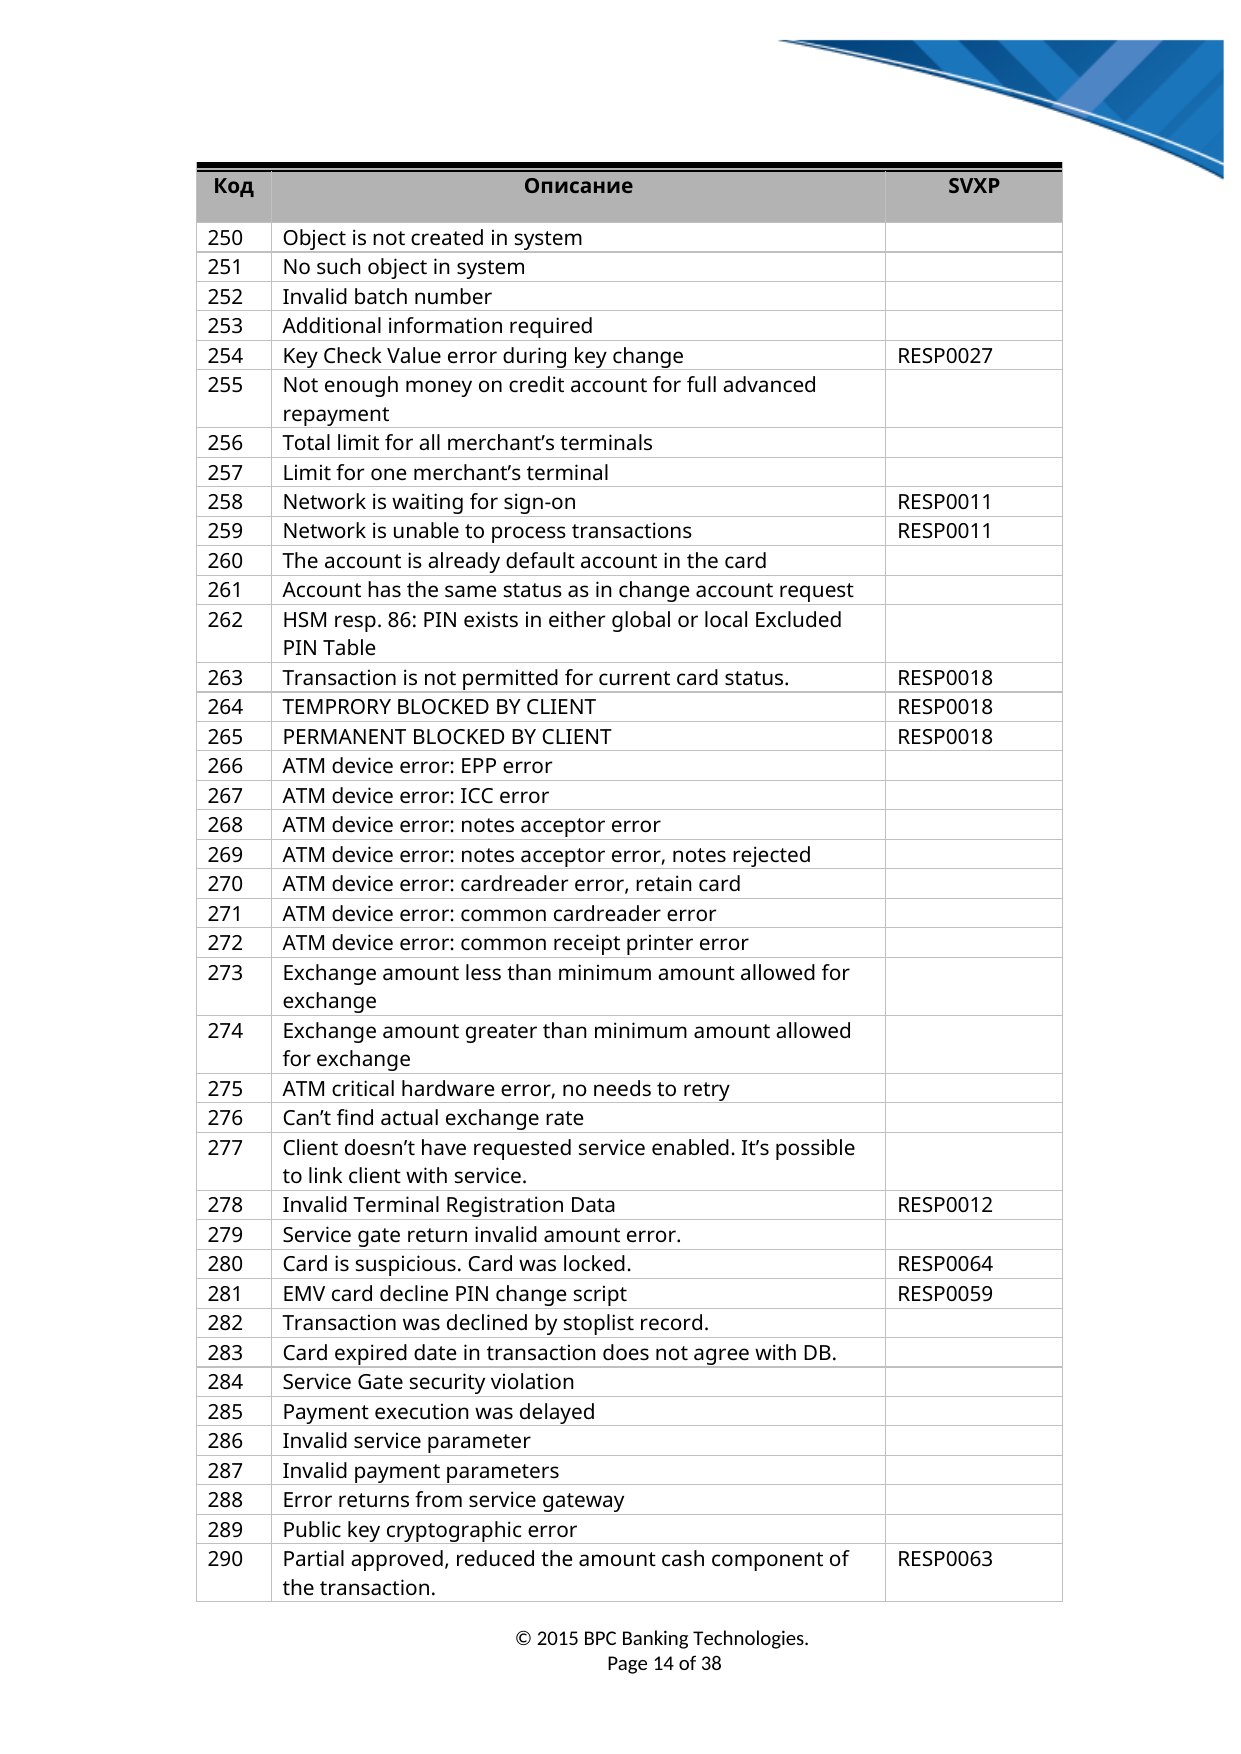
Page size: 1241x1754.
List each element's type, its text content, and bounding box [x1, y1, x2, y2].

table_cell 270 [197, 869, 271, 898]
table_cell 284 [197, 1368, 271, 1396]
table_cell Network is unable to process transactions [272, 517, 885, 545]
table_cell ATM device error: ICC error [272, 781, 885, 809]
table_cell RESP0018 [886, 663, 1062, 691]
table_cell 263 [197, 663, 271, 691]
table_cell ATM device error: notes acceptor error [272, 810, 885, 839]
table_cell Transaction was declined by stoplist record. [272, 1309, 885, 1337]
table_cell 255 [197, 370, 271, 427]
table_cell [886, 928, 1062, 957]
table_cell Invalid batch number [272, 282, 885, 310]
table_cell [886, 840, 1062, 868]
table_cell 259 [197, 517, 271, 545]
table_cell Limit for one merchant’s terminal [272, 458, 885, 486]
table_cell [886, 546, 1062, 574]
table_header SVXP [886, 172, 1062, 222]
table_cell [886, 1133, 1062, 1189]
table_cell [886, 958, 1062, 1015]
table_cell RESP0011 [886, 517, 1062, 545]
table_cell [886, 869, 1062, 898]
table_cell 272 [197, 928, 271, 957]
table_cell RESP0012 [886, 1191, 1062, 1219]
table_cell Network is waiting for sign-on [272, 487, 885, 516]
table_cell RESP0018 [886, 693, 1062, 721]
table_header Описание [272, 172, 885, 222]
table_cell [886, 370, 1062, 427]
table_cell PERMANENT BLOCKED BY CLIENT [272, 722, 885, 750]
table_cell Service gate return invalid amount error. [272, 1220, 885, 1248]
table_cell Exchange amount less than minimum amount allowed for exchange [272, 958, 885, 1015]
table_cell EMV card decline PIN change script [272, 1279, 885, 1307]
table_cell [886, 751, 1062, 780]
table_cell [886, 1103, 1062, 1132]
table_cell 257 [197, 458, 271, 486]
table_cell [886, 1368, 1062, 1396]
table_cell [886, 810, 1062, 839]
table_cell Object is not created in system [272, 223, 885, 251]
table_cell [886, 899, 1062, 927]
table_cell 288 [197, 1485, 271, 1514]
table_cell HSM resp. 86: PIN exists in either global or local Excluded PIN Table [272, 605, 885, 662]
table_cell [886, 253, 1062, 281]
table_cell 276 [197, 1103, 271, 1132]
table_cell 280 [197, 1250, 271, 1278]
table_cell Client doesn’t have requested service enabled. It’s possible to link client with service. [272, 1133, 885, 1189]
table_cell Transaction is not permitted for current card status. [272, 663, 885, 691]
table_cell 250 [197, 223, 271, 251]
table_cell 252 [197, 282, 271, 310]
table_cell 260 [197, 546, 271, 574]
table_cell 261 [197, 576, 271, 604]
table_cell Invalid payment parameters [272, 1456, 885, 1484]
table_cell [886, 605, 1062, 662]
table_cell 282 [197, 1309, 271, 1337]
table_cell [886, 1397, 1062, 1425]
table_cell [886, 1309, 1062, 1337]
table_cell 287 [197, 1456, 271, 1484]
table_cell RESP0027 [886, 341, 1062, 369]
table_cell Service Gate security violation [272, 1368, 885, 1396]
table_cell 278 [197, 1191, 271, 1219]
table_cell Not enough money on credit account for full advanced repayment [272, 370, 885, 427]
table_cell 275 [197, 1074, 271, 1102]
table_cell Public key cryptographic error [272, 1515, 885, 1543]
table_header Код [197, 172, 271, 222]
table_cell RESP0059 [886, 1279, 1062, 1307]
table_cell 279 [197, 1220, 271, 1248]
table_cell 273 [197, 958, 271, 1015]
table_cell RESP0064 [886, 1250, 1062, 1278]
table_cell Invalid service parameter [272, 1426, 885, 1455]
table_cell [886, 311, 1062, 340]
table_cell [886, 1485, 1062, 1514]
table_cell ATM device error: cardreader error, retain card [272, 869, 885, 898]
table_cell Account has the same status as in change account request [272, 576, 885, 604]
table_cell 253 [197, 311, 271, 340]
table_cell [886, 1338, 1062, 1366]
table_cell 265 [197, 722, 271, 750]
table_cell ATM device error: common cardreader error [272, 899, 885, 927]
table_cell 267 [197, 781, 271, 809]
table_cell [886, 1426, 1062, 1455]
table_cell [886, 223, 1062, 251]
table_cell Total limit for all merchant’s terminals [272, 428, 885, 457]
table_cell 274 [197, 1016, 271, 1073]
table_cell [886, 576, 1062, 604]
table_cell 262 [197, 605, 271, 662]
table_cell Card expired date in transaction does not agree with DB. [272, 1338, 885, 1366]
table_cell 289 [197, 1515, 271, 1543]
table_cell Invalid Terminal Registration Data [272, 1191, 885, 1219]
table_cell [886, 458, 1062, 486]
table_cell [886, 1515, 1062, 1543]
table_cell 269 [197, 840, 271, 868]
table_cell 285 [197, 1397, 271, 1425]
table_cell Card is suspicious. Card was locked. [272, 1250, 885, 1278]
table_cell 254 [197, 341, 271, 369]
table_cell Payment execution was delayed [272, 1397, 885, 1425]
table_cell [886, 1016, 1062, 1073]
table_cell [886, 1074, 1062, 1102]
table_cell 271 [197, 899, 271, 927]
table_cell ATM device error: EPP error [272, 751, 885, 780]
table_cell Partial approved, reduced the amount cash component of the transaction. [272, 1544, 885, 1601]
table_cell RESP0011 [886, 487, 1062, 516]
table_cell RESP0018 [886, 722, 1062, 750]
table_cell Additional information required [272, 311, 885, 340]
table_cell ATM critical hardware error, no needs to retry [272, 1074, 885, 1102]
table_cell Can’t find actual exchange rate [272, 1103, 885, 1132]
table_cell 256 [197, 428, 271, 457]
table_cell TEMPRORY BLOCKED BY CLIENT [272, 693, 885, 721]
table_cell The account is already default account in the card [272, 546, 885, 574]
table_cell [886, 1220, 1062, 1248]
table_cell 283 [197, 1338, 271, 1366]
table_cell No such object in system [272, 253, 885, 281]
table_cell 258 [197, 487, 271, 516]
table_cell 277 [197, 1133, 271, 1189]
table_cell ATM device error: common receipt printer error [272, 928, 885, 957]
table_cell [886, 781, 1062, 809]
table_cell RESP0063 [886, 1544, 1062, 1601]
table_cell 251 [197, 253, 271, 281]
table_cell 281 [197, 1279, 271, 1307]
table_cell Key Check Value error during key change [272, 341, 885, 369]
table_cell [886, 282, 1062, 310]
table_cell Exchange amount greater than minimum amount allowed for exchange [272, 1016, 885, 1073]
table_cell Error returns from service gateway [272, 1485, 885, 1514]
table_cell 266 [197, 751, 271, 780]
picture [772, 37, 1224, 185]
table_cell [886, 1456, 1062, 1484]
table_cell [886, 428, 1062, 457]
table_cell 290 [197, 1544, 271, 1601]
table_cell 264 [197, 693, 271, 721]
table_cell 268 [197, 810, 271, 839]
table_cell 286 [197, 1426, 271, 1455]
table_cell ATM device error: notes acceptor error, notes rejected [272, 840, 885, 868]
